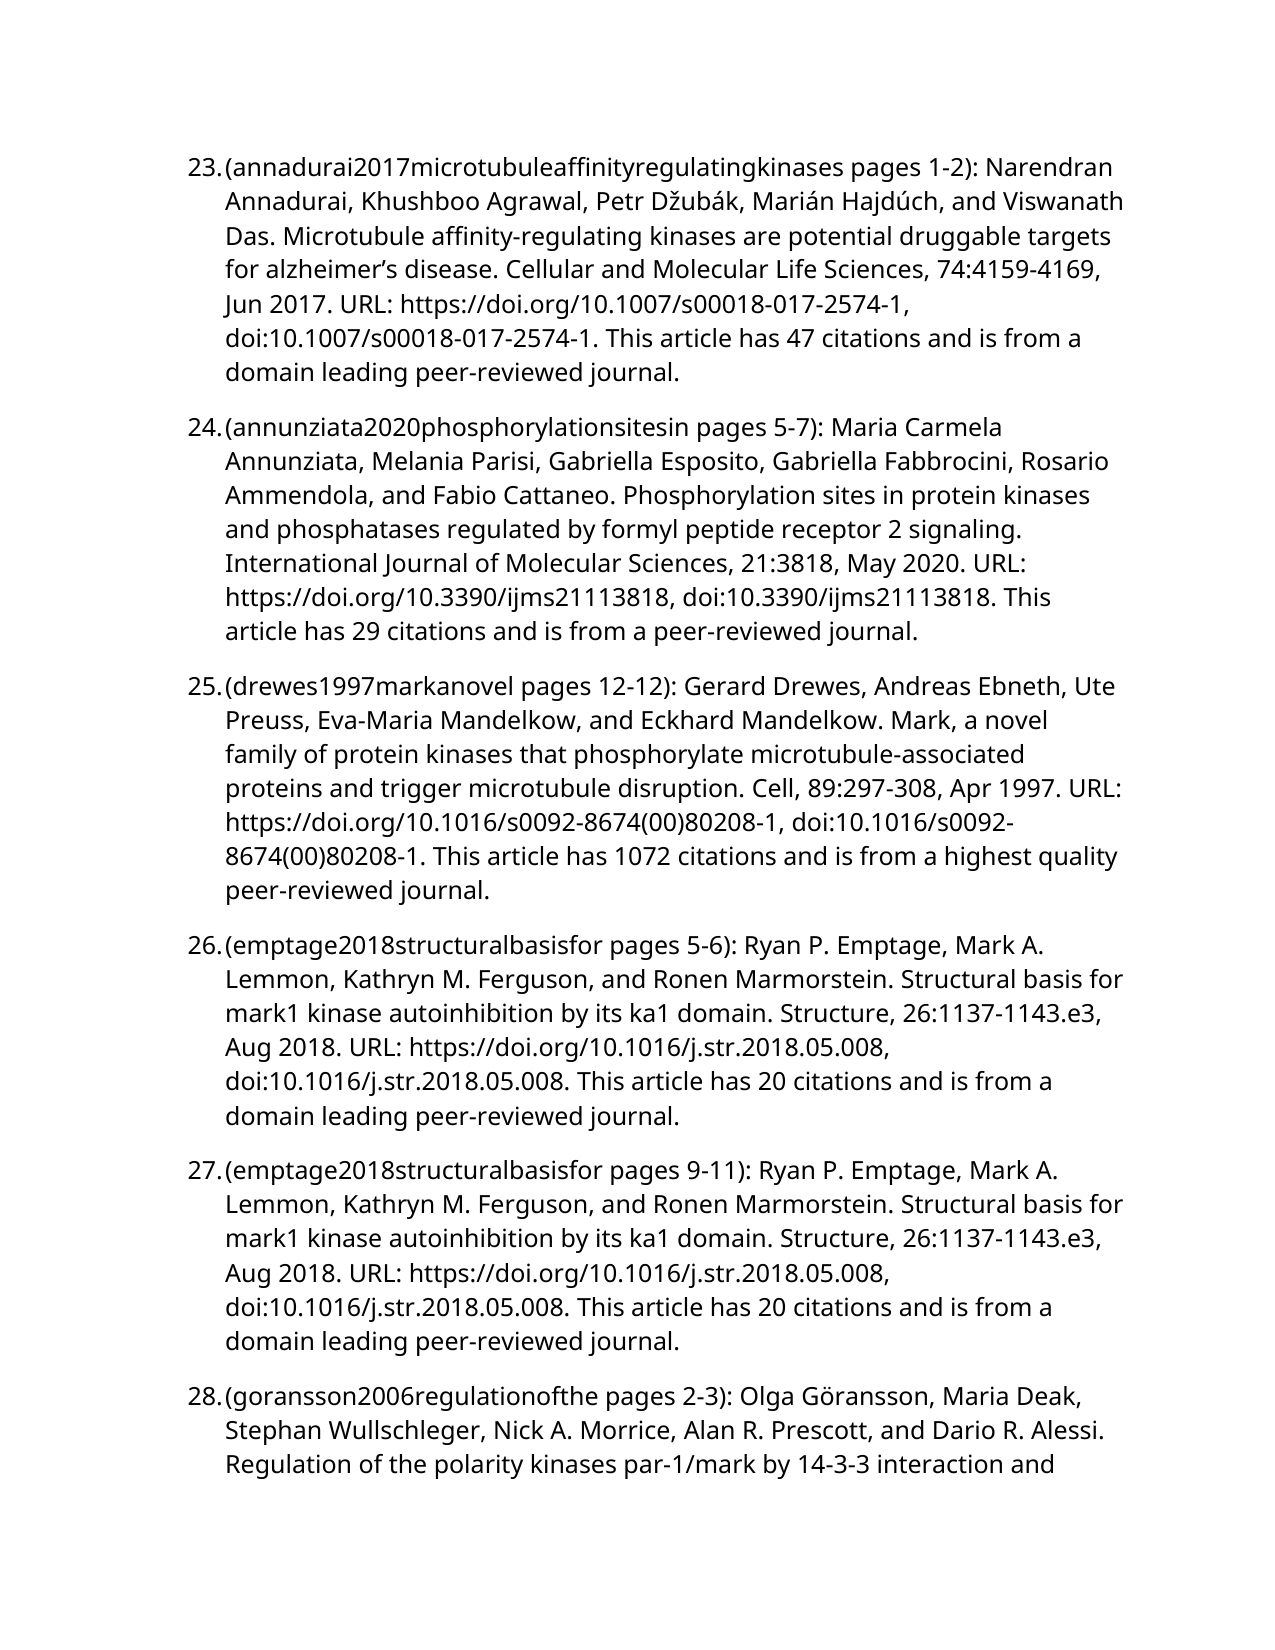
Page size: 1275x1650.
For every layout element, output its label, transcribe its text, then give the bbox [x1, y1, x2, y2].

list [187, 1378, 1125, 1480]
list (drewes1997markanovel pages 12-12): Gerard Drewes, Andreas Ebneth, Ute Preuss, Eva-Maria Mandelkow, and Eckhard Mandelkow. Mark, a novel family of protein kinases that phosphorylate microtubule-associated proteins and trigger microtubule disruption. Cell, 89:297-308, Apr 1997. URL: https://doi.org/10.1016/s0092-8674(00)80208-1, doi:10.1016/s0092-8674(00)80208-1. This article has 1072 citations and is from a highest quality peer-reviewed journal. [187, 668, 1125, 907]
list (emptage2018structuralbasisfor pages 9-11): Ryan P. Emptage, Mark A. Lemmon, Kathryn M. Ferguson, and Ronen Marmorstein. Structural basis for mark1 kinase autoinhibition by its ka1 domain. Structure, 26:1137-1143.e3, Aug 2018. URL: https://doi.org/10.1016/j.str.2018.05.008, doi:10.1016/j.str.2018.05.008. This article has 20 citations and is from a domain leading peer-reviewed journal. [187, 1153, 1125, 1357]
list (annunziata2020phosphorylationsitesin pages 5-7): Maria Carmela Annunziata, Melania Parisi, Gabriella Esposito, Gabriella Fabbrocini, Rosario Ammendola, and Fabio Cattaneo. Phosphorylation sites in protein kinases and phosphatases regulated by formyl peptide receptor 2 signaling. International Journal of Molecular Sciences, 21:3818, May 2020. URL: https://doi.org/10.3390/ijms21113818, doi:10.3390/ijms21113818. This article has 29 citations and is from a peer-reviewed journal. [187, 409, 1125, 648]
list (annadurai2017microtubuleaffinityregulatingkinases pages 1-2): Narendran Annadurai, Khushboo Agrawal, Petr Džubák, Marián Hajdúch, and Viswanath Das. Microtubule affinity-regulating kinases are potential druggable targets for alzheimer’s disease. Cellular and Molecular Life Sciences, 74:4159-4169, Jun 2017. URL: https://doi.org/10.1007/s00018-017-2574-1, doi:10.1007/s00018-017-2574-1. This article has 47 citations and is from a domain leading peer-reviewed journal. [187, 150, 1125, 388]
list (emptage2018structuralbasisfor pages 5-6): Ryan P. Emptage, Mark A. Lemmon, Kathryn M. Ferguson, and Ronen Marmorstein. Structural basis for mark1 kinase autoinhibition by its ka1 domain. Structure, 26:1137-1143.e3, Aug 2018. URL: https://doi.org/10.1016/j.str.2018.05.008, doi:10.1016/j.str.2018.05.008. This article has 20 citations and is from a domain leading peer-reviewed journal. [187, 928, 1125, 1132]
